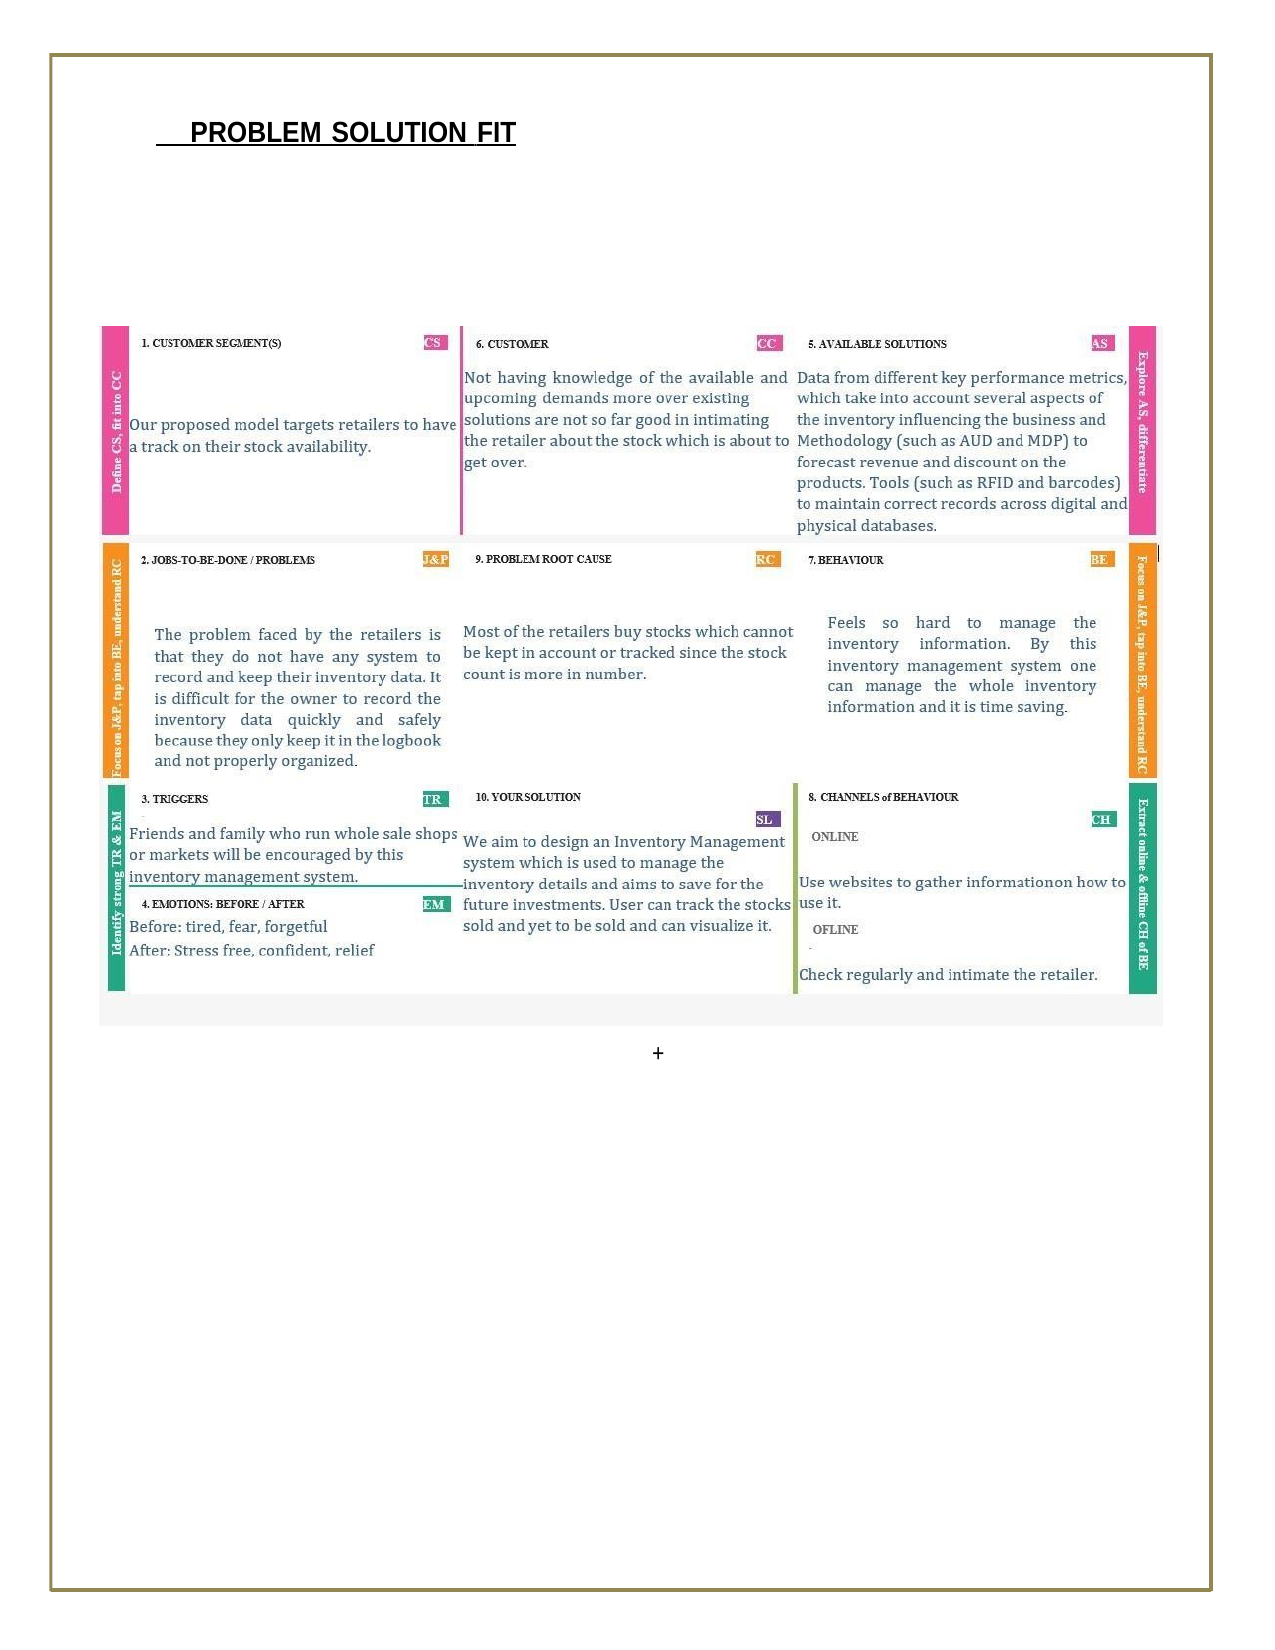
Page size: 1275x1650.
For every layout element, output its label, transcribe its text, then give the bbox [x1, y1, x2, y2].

list PROBLEM SOLUTION FIT [156, 115, 1200, 148]
picture [99, 326, 1163, 1026]
text + [116, 1036, 1200, 1069]
